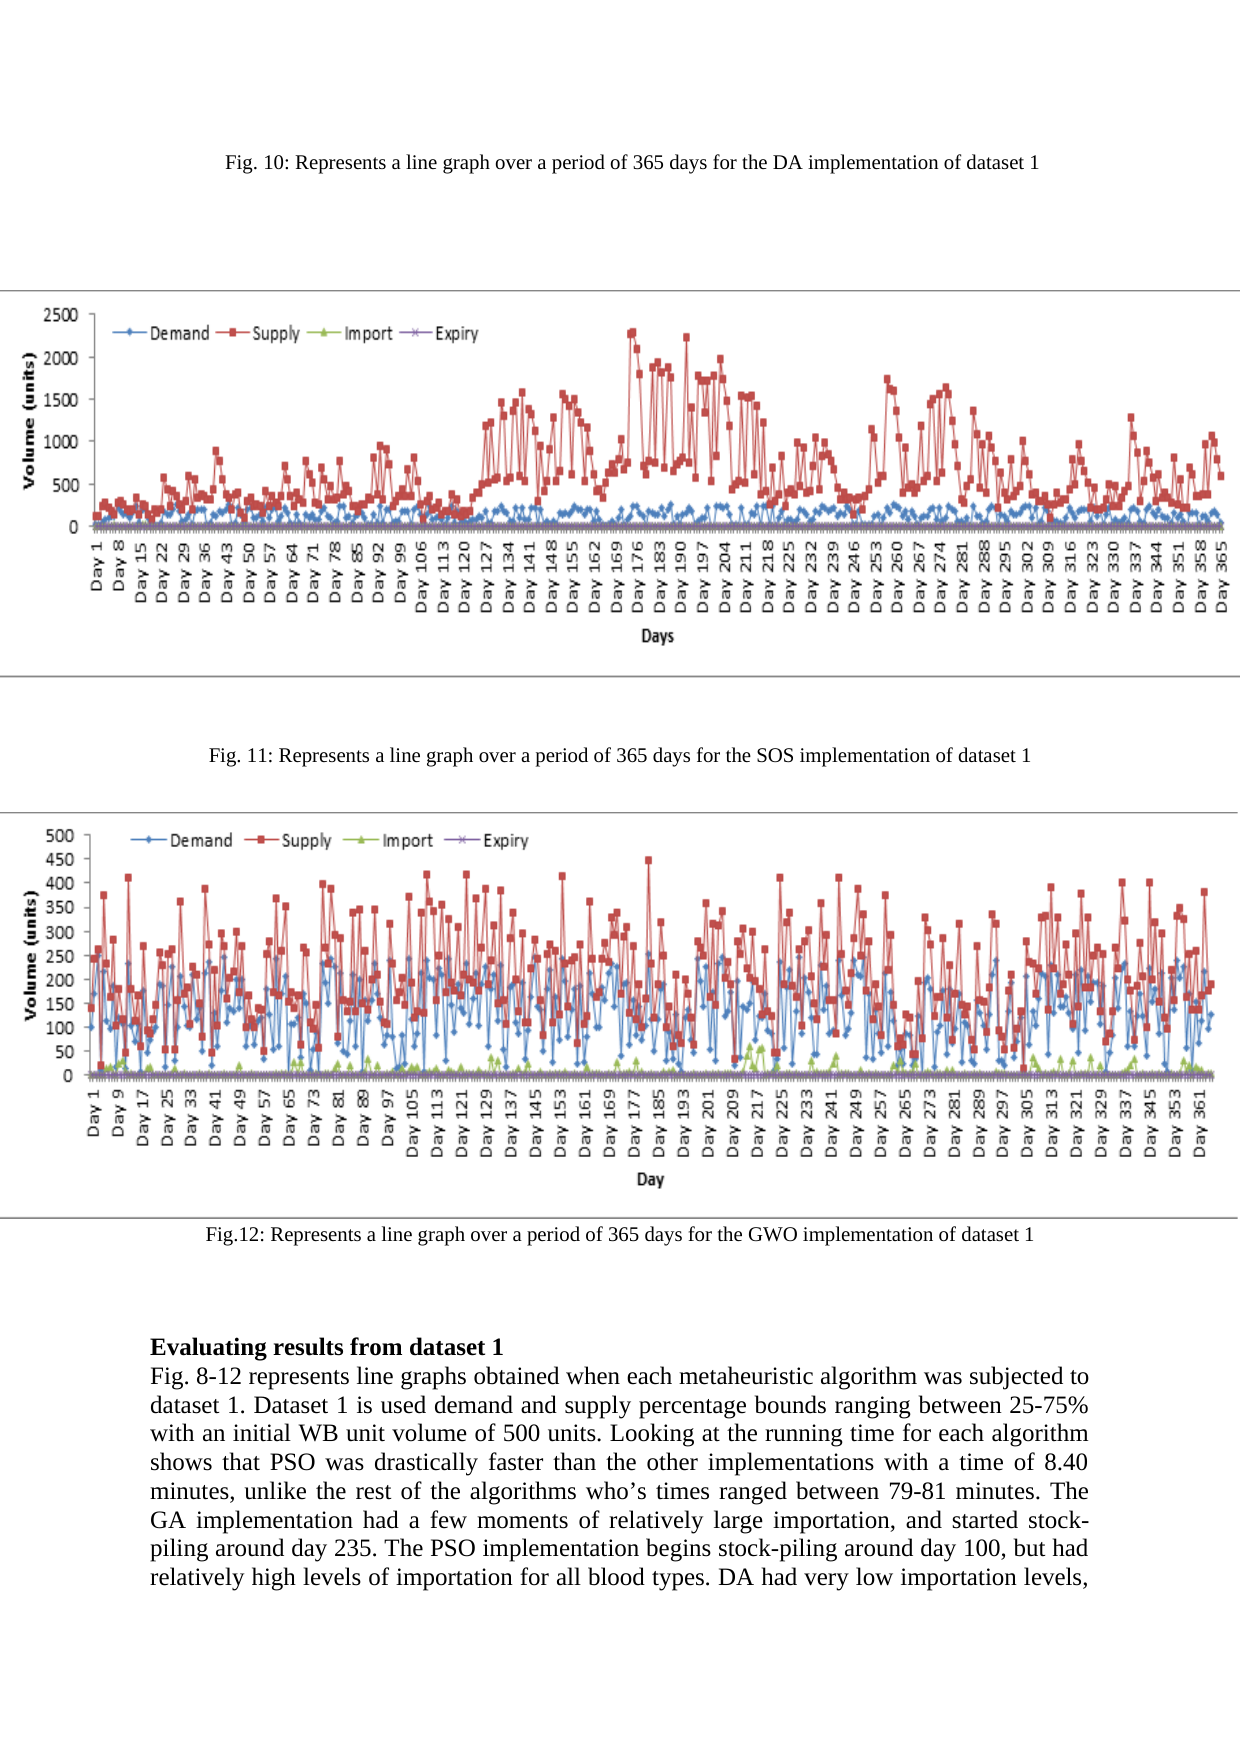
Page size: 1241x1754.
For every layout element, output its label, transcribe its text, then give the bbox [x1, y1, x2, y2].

text Evaluating results from dataset 1 [150, 1332, 1090, 1361]
picture [0, 290, 1240, 686]
text Fig. 11: Represents a line graph over a period of 365 days for the SOS implementation of dataset 1 [150, 743, 1090, 767]
text Fig.12: Represents a line graph over a period of 365 days for the GWO implementation of dataset 1 [150, 1222, 1090, 1246]
picture [0, 812, 1238, 1219]
text Fig. 10: Represents a line graph over a period of 365 days for the DA implementation of dataset 1 [150, 150, 1090, 174]
